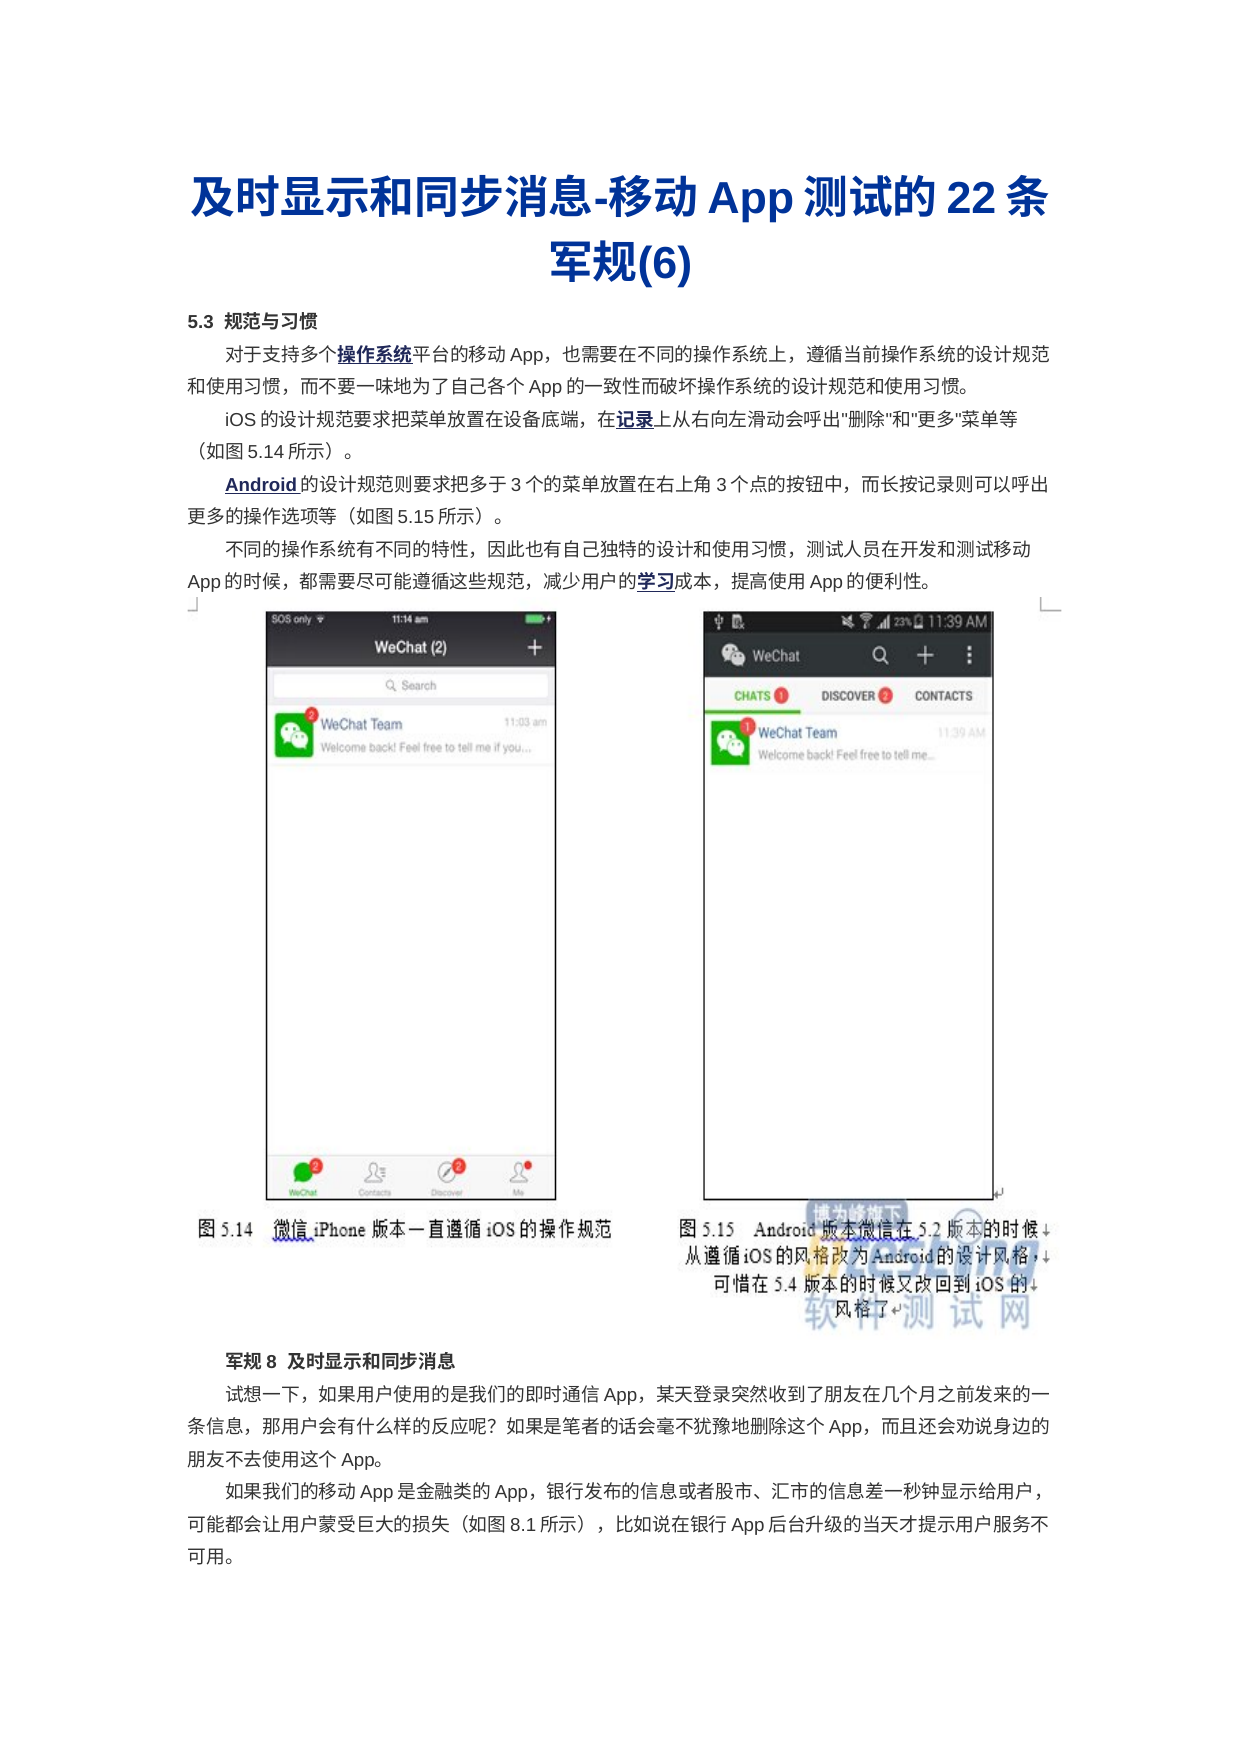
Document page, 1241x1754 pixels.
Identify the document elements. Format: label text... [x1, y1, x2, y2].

text 对于支持多个操作系统平台的移动App，也需要在不同的操作系统上，遵循当前操作系统的设计规范和使用习惯，而不要一味地为了自己各个App的一致性而破坏操作系统的设计规范和使用习惯。 [187, 337, 1053, 402]
text 及时显示和同步消息-移动App测试的22条军规(6) [187, 162, 1053, 292]
text 如果我们的移动App是金融类的App，银行发布的信息或者股市、汇市的信息差一秒钟显示给用户，可能都会让用户蒙受巨大的损失（如图8.1所示），比如说在银行App后台升级的当天才提示用户服务不可用。 [187, 1474, 1053, 1572]
text 试想一下，如果用户使用的是我们的即时通信App，某天登录突然收到了朋友在几个月之前发来的一条信息，那用户会有什么样的反应呢？如果是笔者的话会毫不犹豫地删除这个App，而且还会劝说身边的朋友不去使用这个App。 [187, 1377, 1053, 1474]
text 军规8 及时显示和同步消息 [187, 1344, 1053, 1377]
picture [187, 597, 1062, 1340]
text 不同的操作系统有不同的特性，因此也有自己独特的设计和使用习惯，测试人员在开发和测试移动App的时候，都需要尽可能遵循这些规范，减少用户的学习成本，提高使用App的便利性。 [187, 532, 1053, 597]
text 5.3 规范与习惯 [187, 304, 1053, 337]
text Android的设计规范则要求把多于3个的菜单放置在右上角3个点的按钮中，而长按记录则可以呼出更多的操作选项等（如图5.15所示）。 [187, 467, 1053, 532]
text iOS的设计规范要求把菜单放置在设备底端，在记录上从右向左滑动会呼出"删除"和"更多"菜单等（如图5.14所示）。 [187, 402, 1053, 467]
